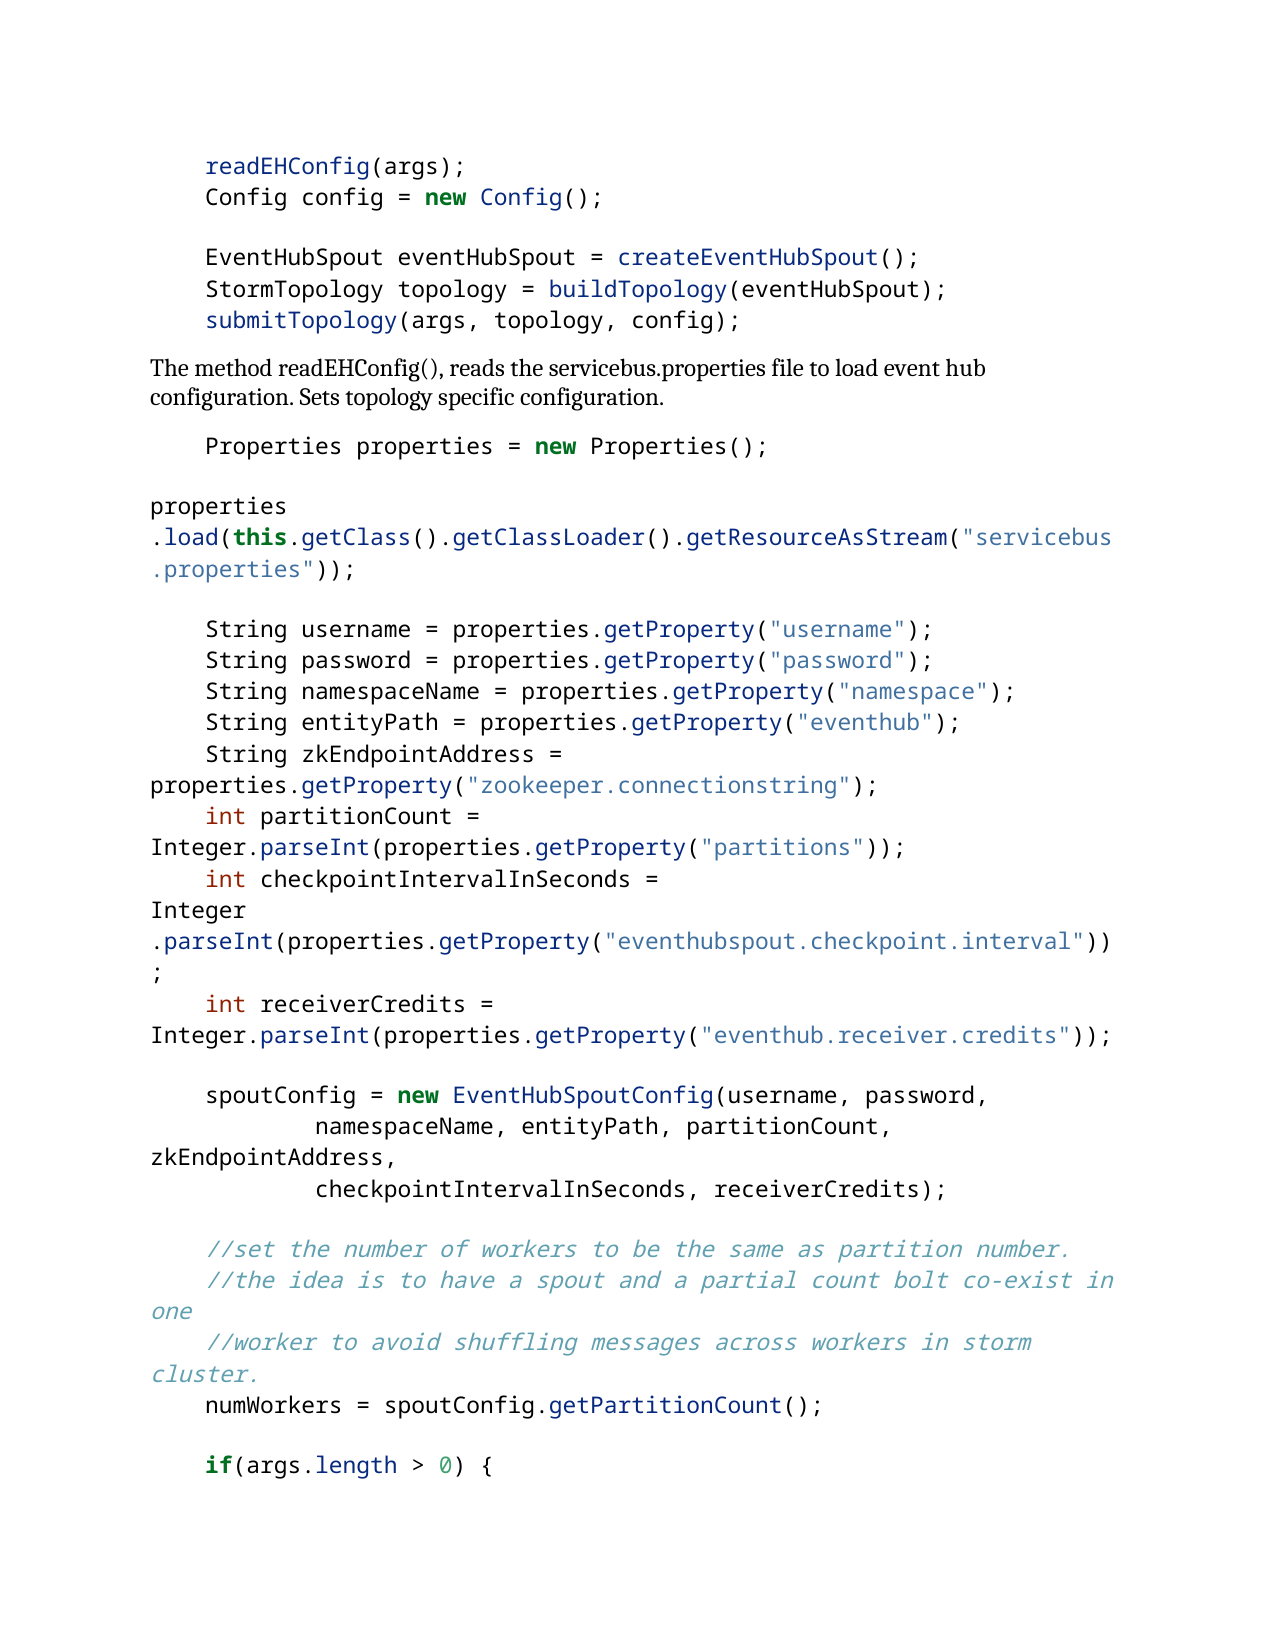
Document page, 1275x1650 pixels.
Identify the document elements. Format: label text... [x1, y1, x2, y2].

text readEHConfig(args); Config config = new Config(); EventHubSpout eventHubSpout = createEventHubSpout(); StormTopology topology = buildTopology(eventHubSpout); submitTopology(args, topology, config); [150, 150, 1125, 335]
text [150, 430, 1125, 1480]
text The method readEHConfig(), reads the servicebus.properties file to load event hub configuration. Sets topology specific configuration. [150, 354, 1125, 411]
